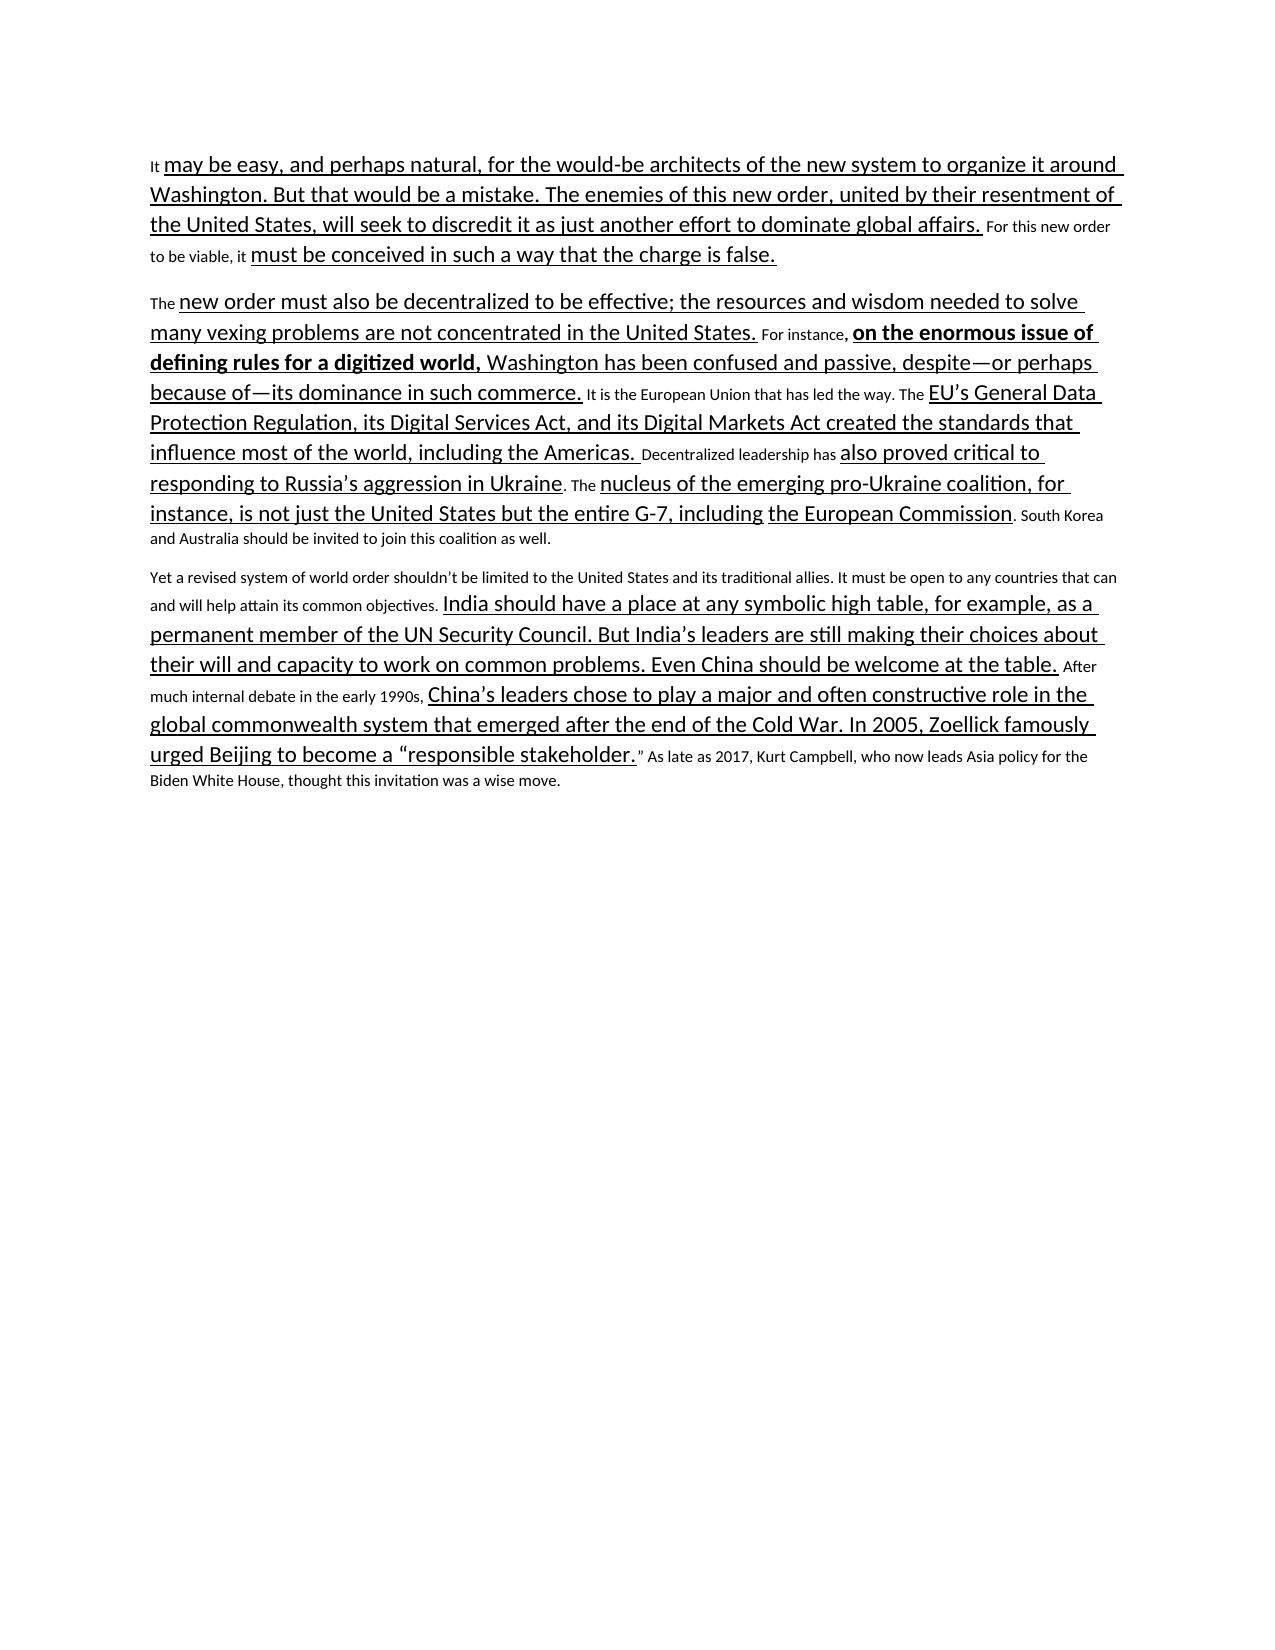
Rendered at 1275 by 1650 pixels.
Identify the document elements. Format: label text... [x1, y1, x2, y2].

text Yet a revised system of world order shouldn’t be limited to the United States and its traditional allies. It must be open to any countries that can and will help attain its common objectives. India should have a place at any symbolic high table, for example, as a permanent member of the UN Security Council. But India’s leaders are still making their choices about their will and capacity to work on common problems. Even China should be welcome at the table. After much internal debate in the early 1990s, China’s leaders chose to play a major and often constructive role in the global commonwealth system that emerged after the end of the Cold War. In 2005, Zoellick famously urged Beijing to become a “responsible stakeholder.” As late as 2017, Kurt Campbell, who now leads Asia policy for the Biden White House, thought this invitation was a wise move. [150, 567, 1125, 791]
text It may be easy, and perhaps natural, for the would-be architects of the new system to organize it around Washington. But that would be a mistake. The enemies of this new order, united by their resentment of the United States, will seek to discredit it as just another effort to dominate global affairs. For this new order to be viable, it must be conceived in such a way that the charge is false. [150, 150, 1125, 269]
text The new order must also be decentralized to be effective; the resources and wisdom needed to solve many vexing problems are not concentrated in the United States. For instance, on the enormous issue of defining rules for a digitized world, Washington has been confused and passive, despite—or perhaps because of—its dominance in such commerce. It is the European Union that has led the way. The EU’s General Data Protection Regulation, its Digital Services Act, and its Digital Markets Act created the standards that influence most of the world, including the Americas. Decentralized leadership has also proved critical to responding to Russia’s aggression in Ukraine. The nucleus of the emerging pro-Ukraine coalition, for instance, is not just the United States but the entire G-7, including the European Commission. South Korea and Australia should be invited to join this coalition as well. [150, 287, 1125, 549]
